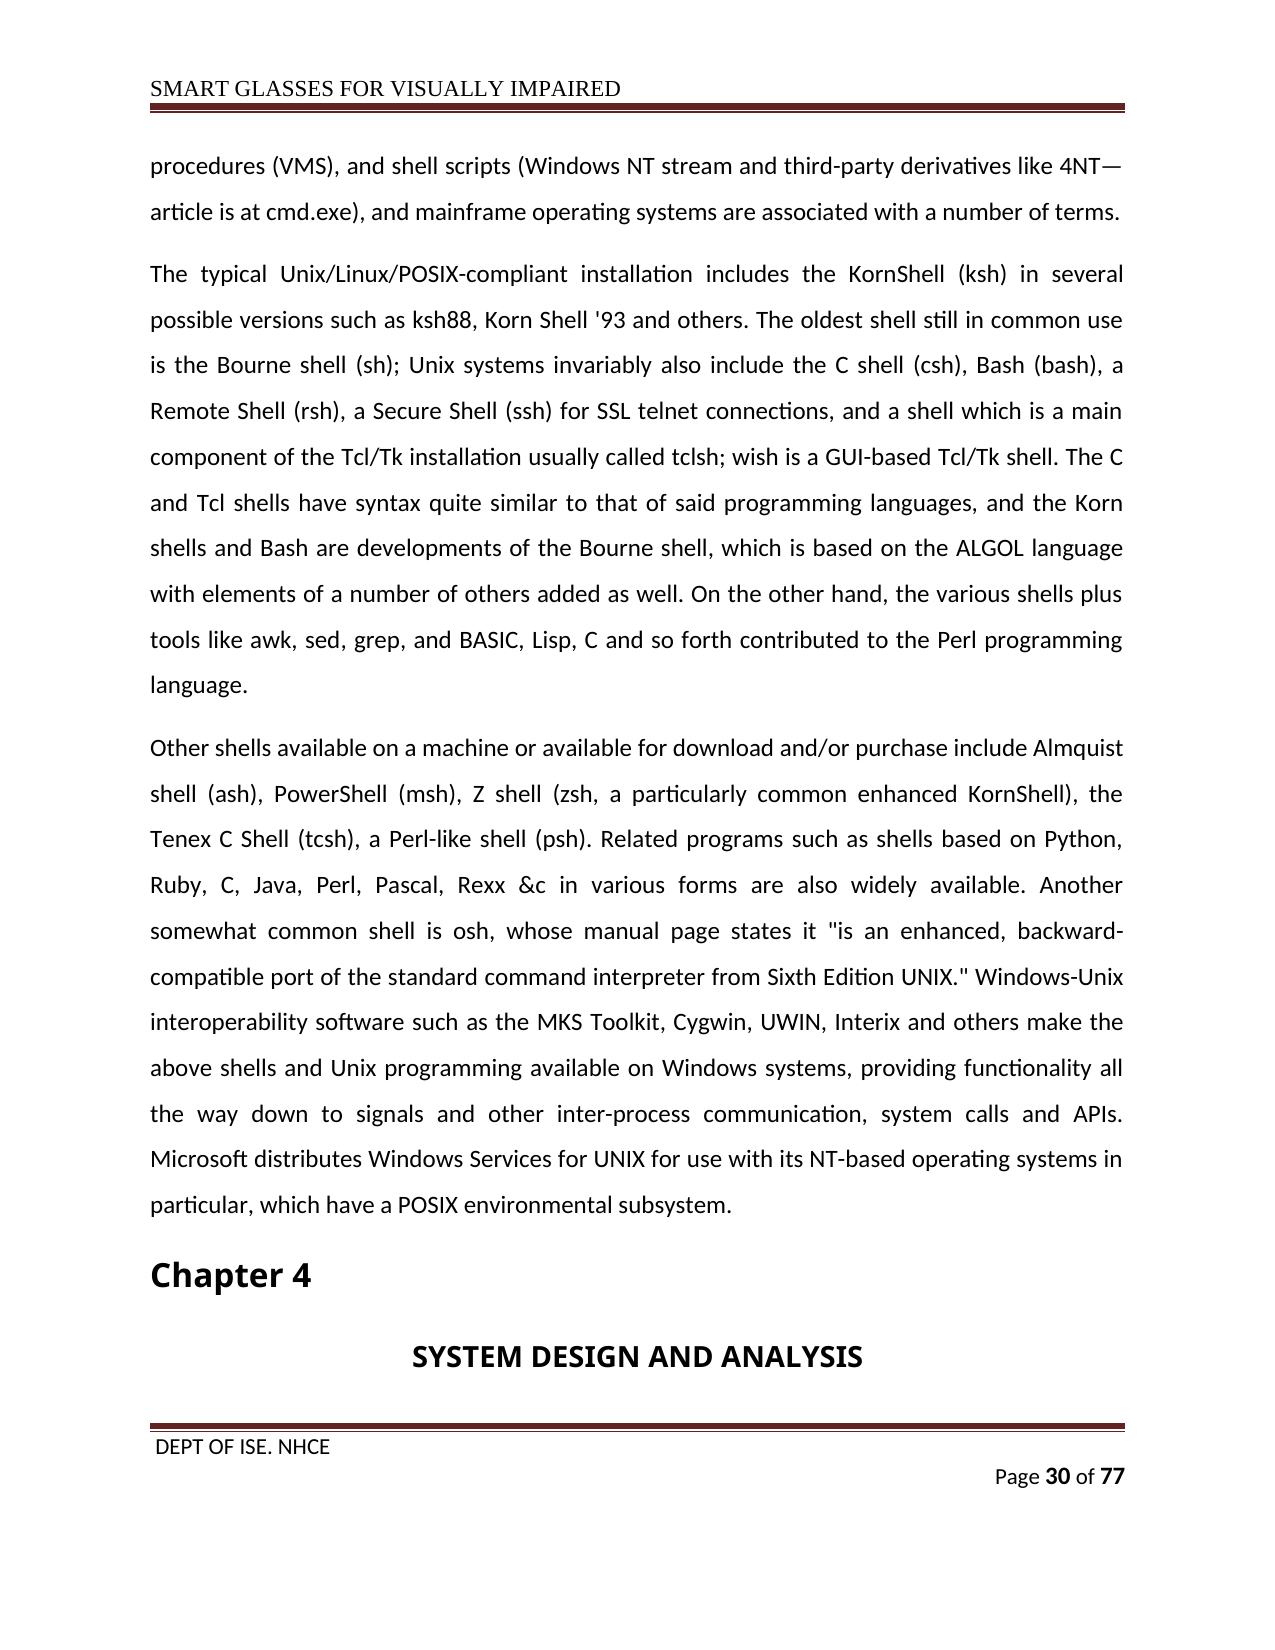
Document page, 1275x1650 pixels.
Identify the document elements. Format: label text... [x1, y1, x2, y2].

text Other shells available on a machine or available for download and/or purchase include Almquist shell (ash), PowerShell (msh), Z shell (zsh, a particularly common enhanced KornShell), the Tenex C Shell (tcsh), a Perl-like shell (psh). Related programs such as shells based on Python, Ruby, C, Java, Perl, Pascal, Rexx &c in various forms are also widely available. Another somewhat common shell is osh, whose manual page states it "is an enhanced, backward-compatible port of the standard command interpreter from Sixth Edition UNIX." Windows-Unix interoperability software such as the MKS Toolkit, Cygwin, UWIN, Interix and others make the above shells and Unix programming available on Windows systems, providing functionality all the way down to signals and other inter-process communication, system calls and APIs. Microsoft distributes Windows Services for UNIX for use with its NT-based operating systems in particular, which have a POSIX environmental subsystem. [150, 732, 1125, 1220]
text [150, 150, 1125, 226]
text The typical Unix/Linux/POSIX-compliant installation includes the KornShell (ksh) in several possible versions such as ksh88, Korn Shell '93 and others. The oldest shell still in common use is the Bourne shell (sh); Unix systems invariably also include the C shell (csh), Bash (bash), a Remote Shell (rsh), a Secure Shell (ssh) for SSL telnet connections, and a shell which is a main component of the Tcl/Tk installation usually called tclsh; wish is a GUI-based Tcl/Tk shell. The C and Tcl shells have syntax quite similar to that of said programming languages, and the Korn shells and Bash are developments of the Bourne shell, which is based on the ALGOL language with elements of a number of others added as well. On the other hand, the various shells plus tools like awk, sed, grep, and BASIC, Lisp, C and so forth contributed to the Perl programming language. [150, 258, 1125, 700]
text Chapter 4 [150, 1252, 1125, 1297]
text SYSTEM DESIGN AND ANALYSIS [150, 1337, 1125, 1376]
